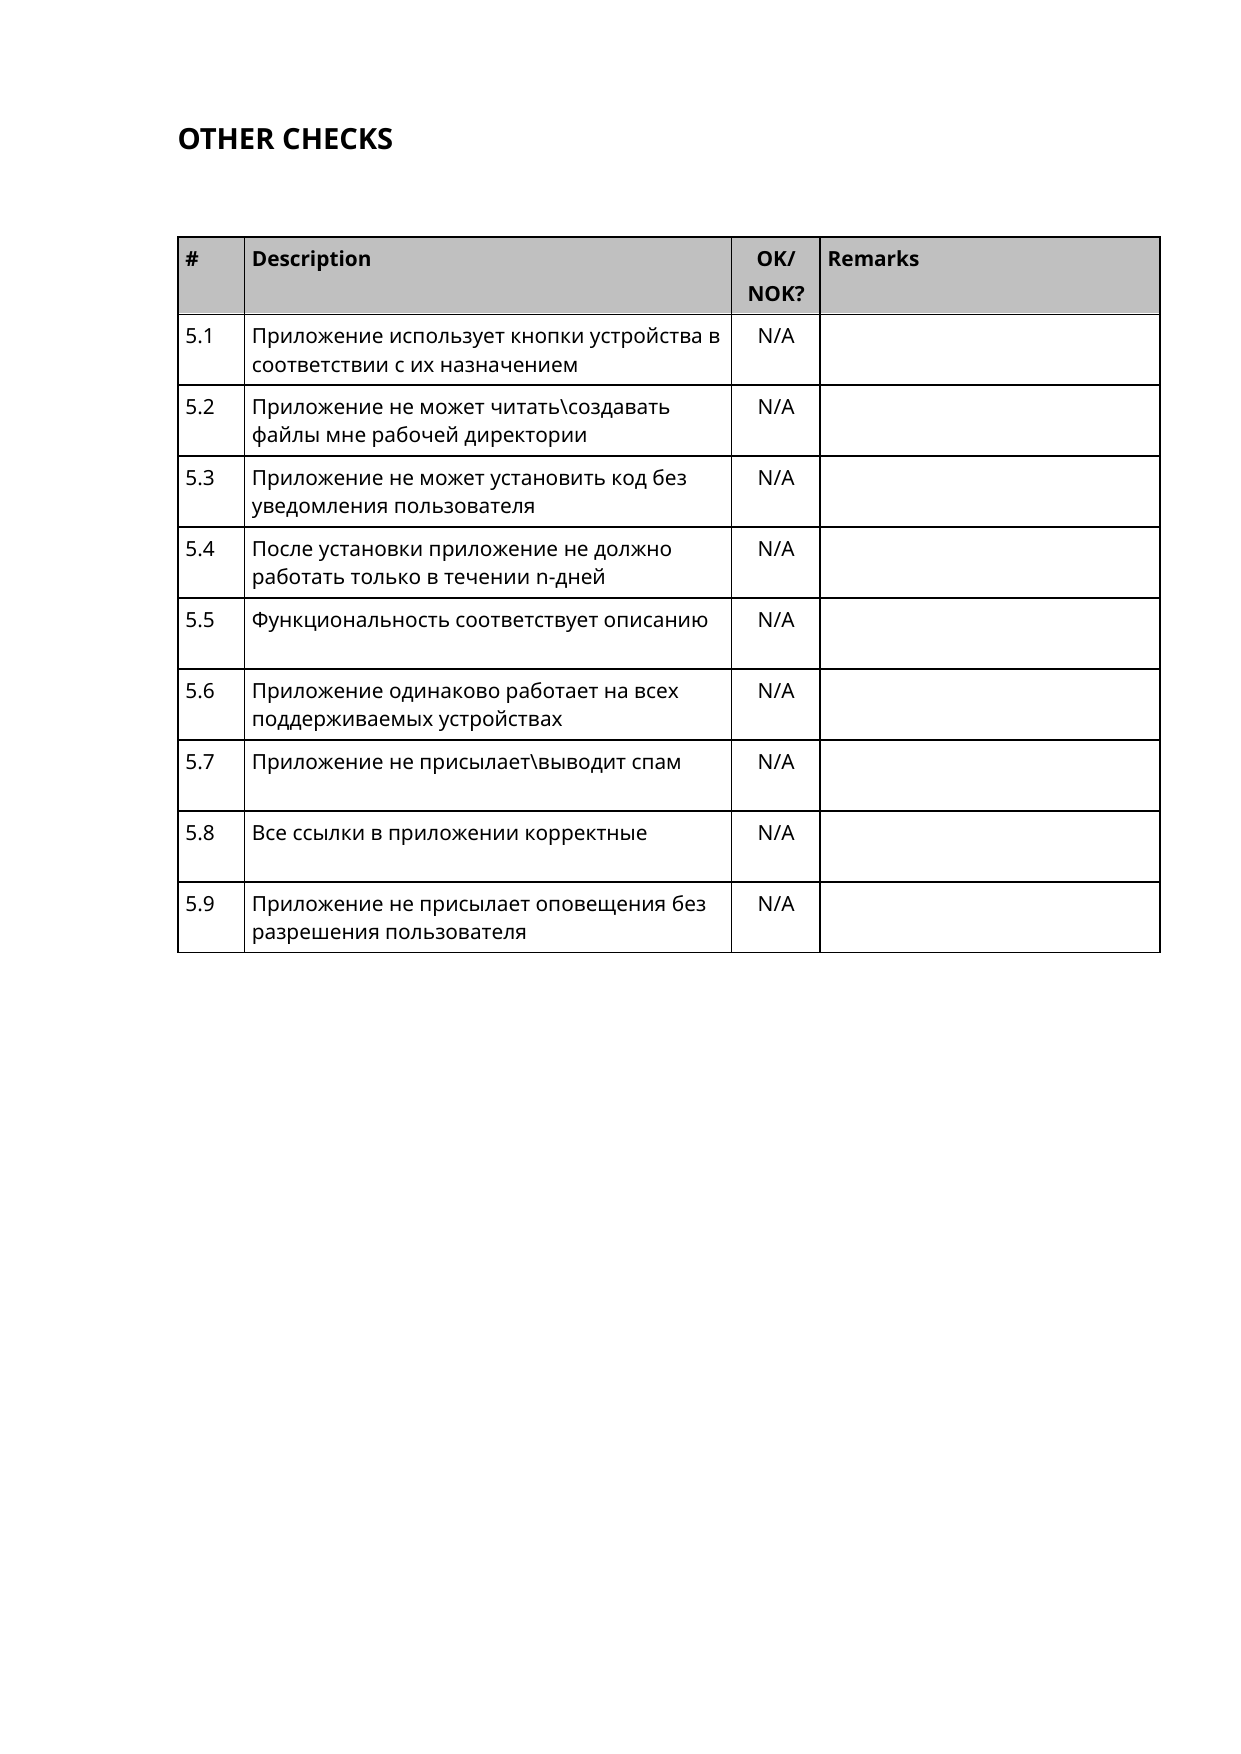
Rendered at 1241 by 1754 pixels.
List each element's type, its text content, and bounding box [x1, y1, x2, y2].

table_header Remarks [821, 238, 1159, 313]
table_cell [179, 812, 244, 881]
table_cell [821, 457, 1159, 526]
table_header Description [245, 238, 731, 313]
table_cell [179, 599, 244, 668]
table_cell Приложение не может установить код без уведомления пользователя [245, 457, 731, 526]
table_cell [179, 883, 244, 952]
table_cell [179, 670, 244, 739]
table_cell Приложение не может читать\создавать файлы мне рабочей директории [245, 386, 731, 455]
table_cell [179, 457, 244, 526]
table_cell [821, 386, 1159, 455]
table_cell [821, 883, 1159, 952]
table_cell [821, 741, 1159, 810]
table_cell После установки приложение не должно работать только в течении n-дней [245, 528, 731, 597]
table_cell [179, 315, 244, 384]
table_cell Приложение не присылает\выводит спам [245, 741, 731, 810]
table_cell [821, 315, 1159, 384]
table_cell Приложение не присылает оповещения без разрешения пользователя [245, 883, 731, 952]
table_cell [821, 599, 1159, 668]
table_cell [821, 670, 1159, 739]
table_cell [179, 386, 244, 455]
table_cell [179, 741, 244, 810]
table_cell [179, 528, 244, 597]
table_cell Все ссылки в приложении корректные [245, 812, 731, 881]
table_header # [179, 238, 244, 313]
table_cell Приложение одинаково работает на всех поддерживаемых устройствах [245, 670, 731, 739]
table_cell [821, 528, 1159, 597]
table_cell Приложение использует кнопки устройства в соответствии с их назначением [245, 315, 731, 384]
table_header OK/ NOK? [732, 238, 819, 313]
table_cell Функциональность соответствует описанию [245, 599, 731, 668]
table_cell [821, 812, 1159, 881]
subtitle OTHER Checks [177, 118, 1152, 158]
